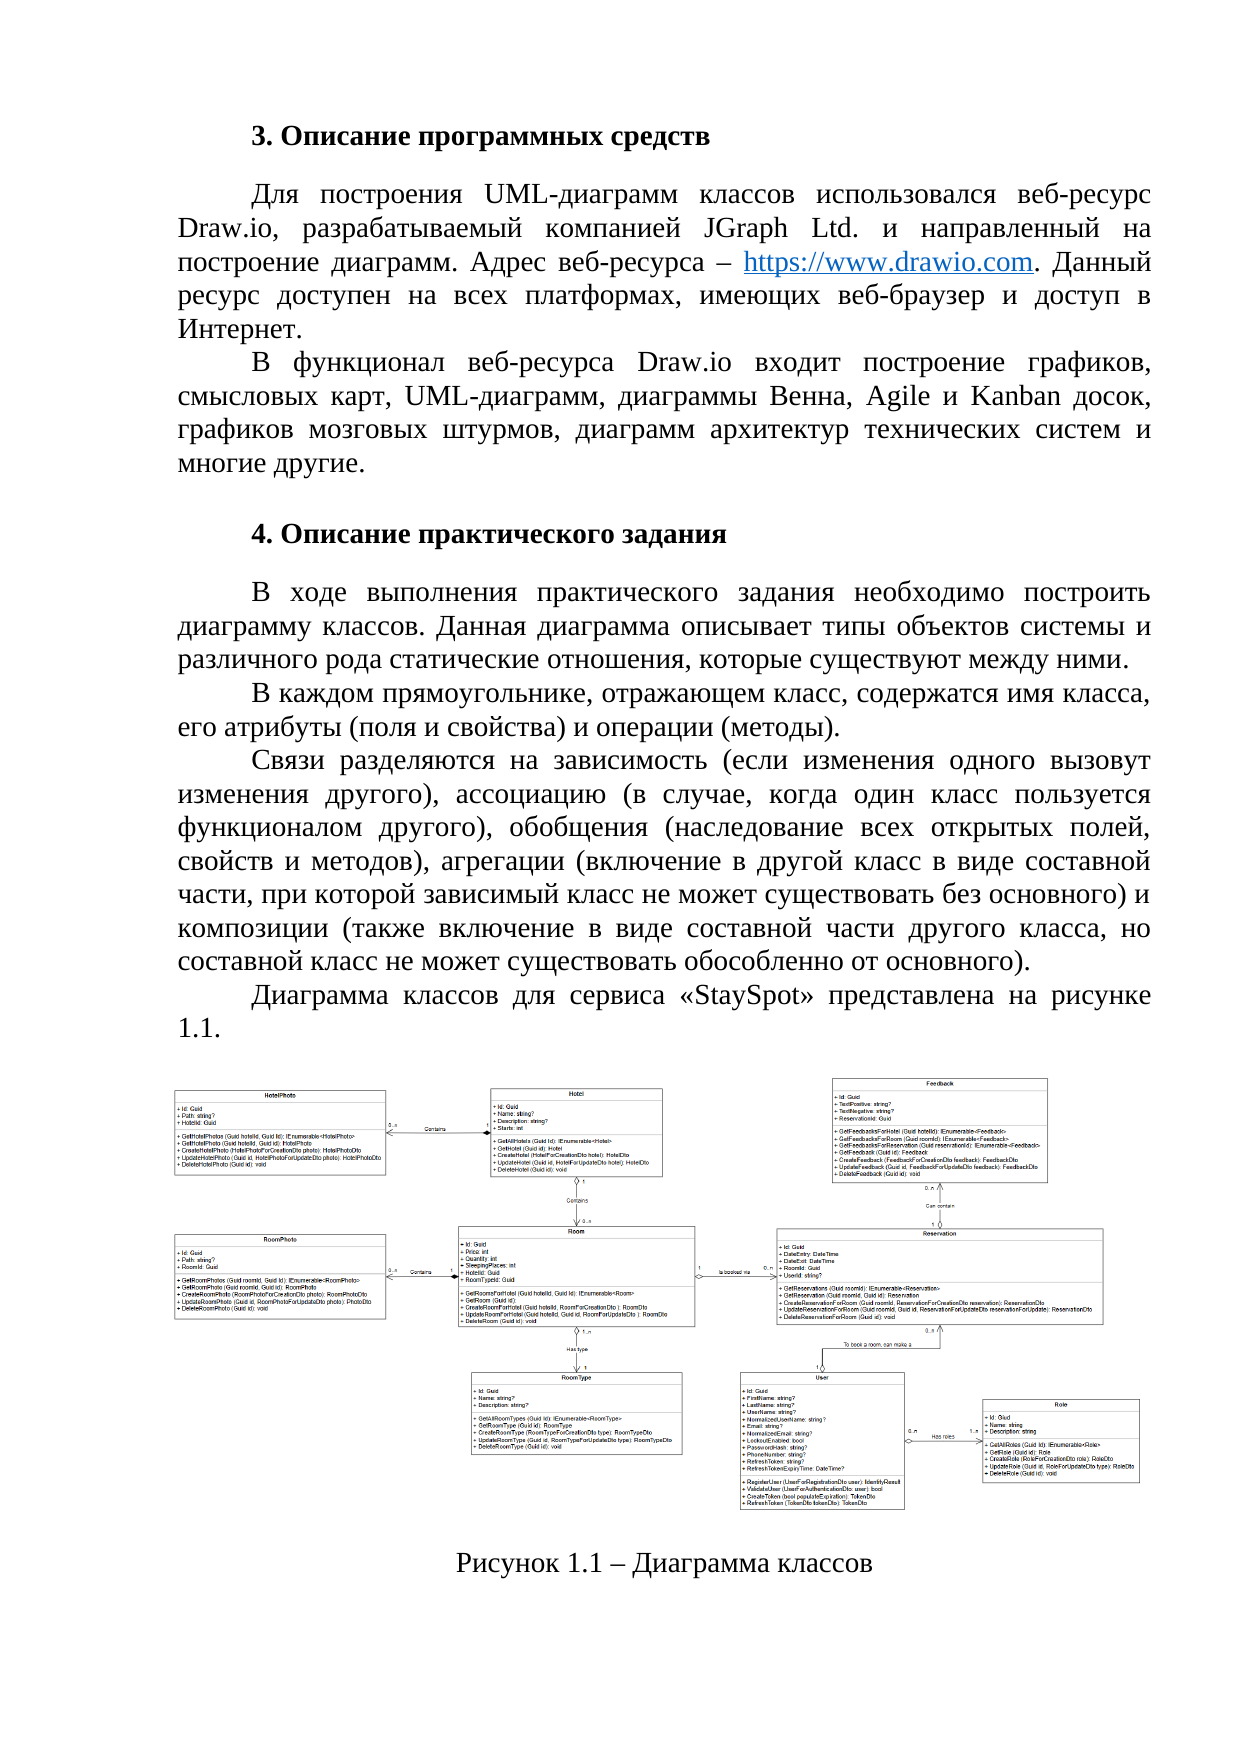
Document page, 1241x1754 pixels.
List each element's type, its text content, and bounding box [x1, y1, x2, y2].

text В каждом прямоугольнике, отражающем класс, содержатся имя класса, его атрибуты (поля и свойства) и операции (методы). [177, 675, 1152, 742]
picture [169, 1073, 1145, 1516]
text Для построения UML-диаграмм классов использовался веб-ресурс Draw.io, разрабатываемый компанией JGraph Ltd. и направленный на построение диаграмм. Адрес веб-ресурса – https://www.drawio.com. Данный ресурс доступен на всех платформах, имеющих веб-браузер и доступ в Интернет. [177, 177, 1152, 344]
text Связи разделяются на зависимость (если изменения одного вызовут изменения другого), ассоциацию (в случае, когда один класс пользуется функционалом другого), обобщения (наследование всех открытых полей, свойств и методов), агрегации (включение в другой класс в виде составной части, при которой зависимый класс не может существовать без основного) и композиции (также включение в виде составной части другого класса, но составной класс не может существовать обособленно от основного). [177, 742, 1152, 977]
subtitle Описание практического задания [177, 516, 1152, 549]
text Диаграмма классов для сервиса «StaySpot» представлена на рисунке 1.1. [177, 977, 1152, 1044]
text В функционал веб-ресурса Draw.io входит построение графиков, смысловых карт, UML-диаграмм, диаграммы Венна, Agile и Kanban досок, графиков мозговых штурмов, диаграмм архитектур технических систем и многие другие. [177, 344, 1152, 478]
text Рисунок 1.1 – Диаграмма классов [177, 1545, 1152, 1578]
subtitle Описание программных средств [177, 118, 1152, 152]
text В ходе выполнения практического задания необходимо построить диаграмму классов. Данная диаграмма описывает типы объектов системы и различного рода статические отношения, которые существуют между ними. [177, 574, 1152, 675]
